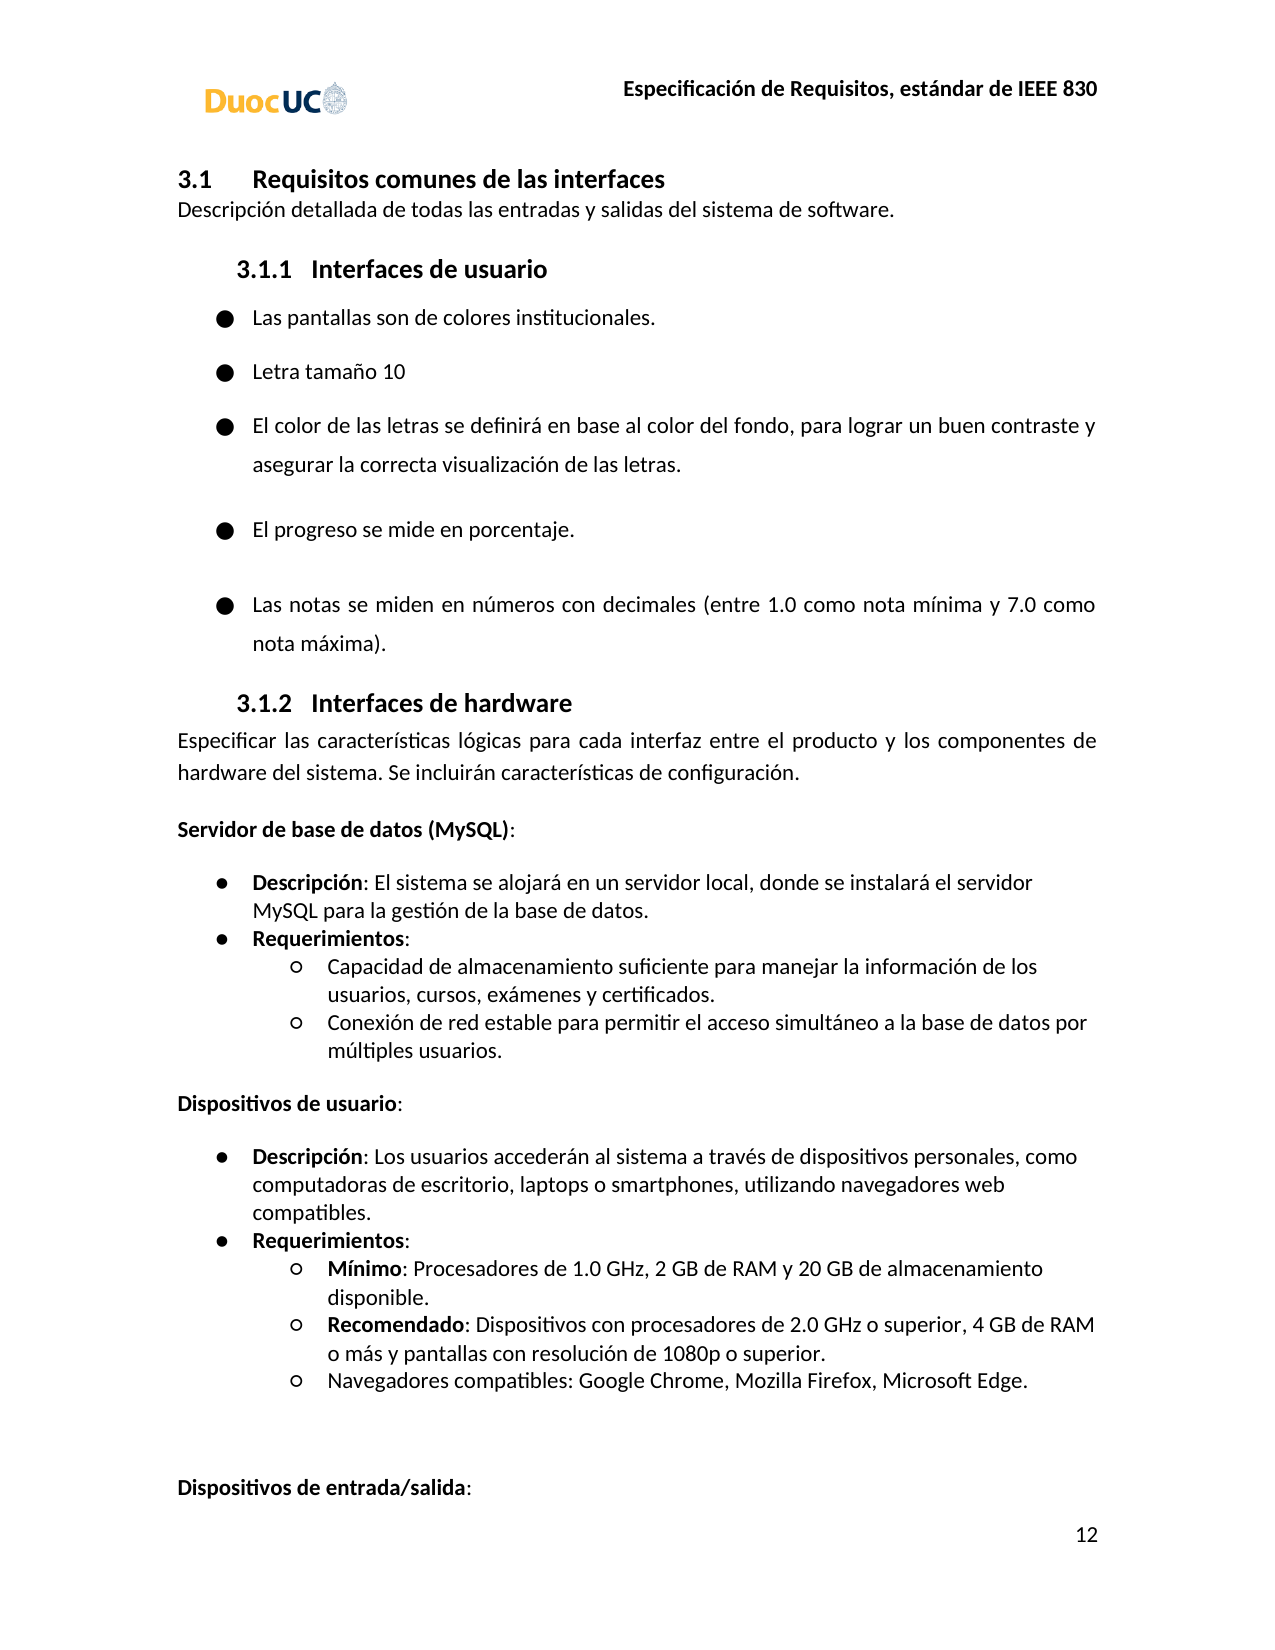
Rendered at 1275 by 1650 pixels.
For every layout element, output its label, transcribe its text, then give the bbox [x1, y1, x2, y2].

list Capacidad de almacenamiento suficiente para manejar la información de los usuarios, cursos, exámenes y certificados. [290, 952, 1098, 1008]
text Especificar las características lógicas para cada interfaz entre el producto y los componentes de hardware del sistema. Se incluirán características de configuración. [177, 726, 1098, 786]
list Mínimo: Procesadores de 1.0 GHz, 2 GB de RAM y 20 GB de almacenamiento disponible. [290, 1254, 1098, 1311]
list Requerimientos: [215, 924, 1098, 952]
list El progreso se mide en porcentaje. [215, 503, 1098, 551]
list Requerimientos: [215, 1227, 1098, 1254]
list Recomendado: Dispositivos con procesadores de 2.0 GHz o superior, 4 GB de RAM o más y pantallas con resolución de 1080p o superior. [290, 1311, 1098, 1367]
list Descripción: Los usuarios accederán al sistema a través de dispositivos personales, como computadoras de escritorio, laptops o smartphones, utilizando navegadores web compatibles. [215, 1142, 1098, 1227]
subtitle 3.1.1 Interfaces de usuario [236, 252, 1098, 285]
text Servidor de base de datos (MySQL): [177, 815, 1098, 843]
list Las pantallas son de colores institucionales. [215, 291, 1098, 338]
text Descripción detallada de todas las entradas y salidas del sistema de software. [177, 195, 1098, 223]
picture [198, 78, 352, 117]
list Letra tamaño 10 [215, 345, 1098, 392]
subtitle 3.1.2 Interfaces de hardware [236, 687, 1098, 720]
text Dispositivos de entrada/salida: [177, 1473, 1098, 1501]
list Conexión de red estable para permitir el acceso simultáneo a la base de datos por múltiples usuarios. [290, 1008, 1098, 1064]
list El color de las letras se definirá en base al color del fondo, para lograr un buen contraste y asegurar la correcta visualización de las letras. [215, 399, 1098, 478]
list Descripción: El sistema se alojará en un servidor local, donde se instalará el servidor MySQL para la gestión de la base de datos. [215, 868, 1098, 924]
list Navegadores compatibles: Google Chrome, Mozilla Firefox, Microsoft Edge. [290, 1367, 1098, 1395]
subtitle 3.1 Requisitos comunes de las interfaces [177, 162, 1098, 195]
list Las notas se miden en números con decimales (entre 1.0 como nota mínima y 7.0 como nota máxima). [215, 578, 1098, 657]
text Dispositivos de usuario: [177, 1089, 1098, 1117]
